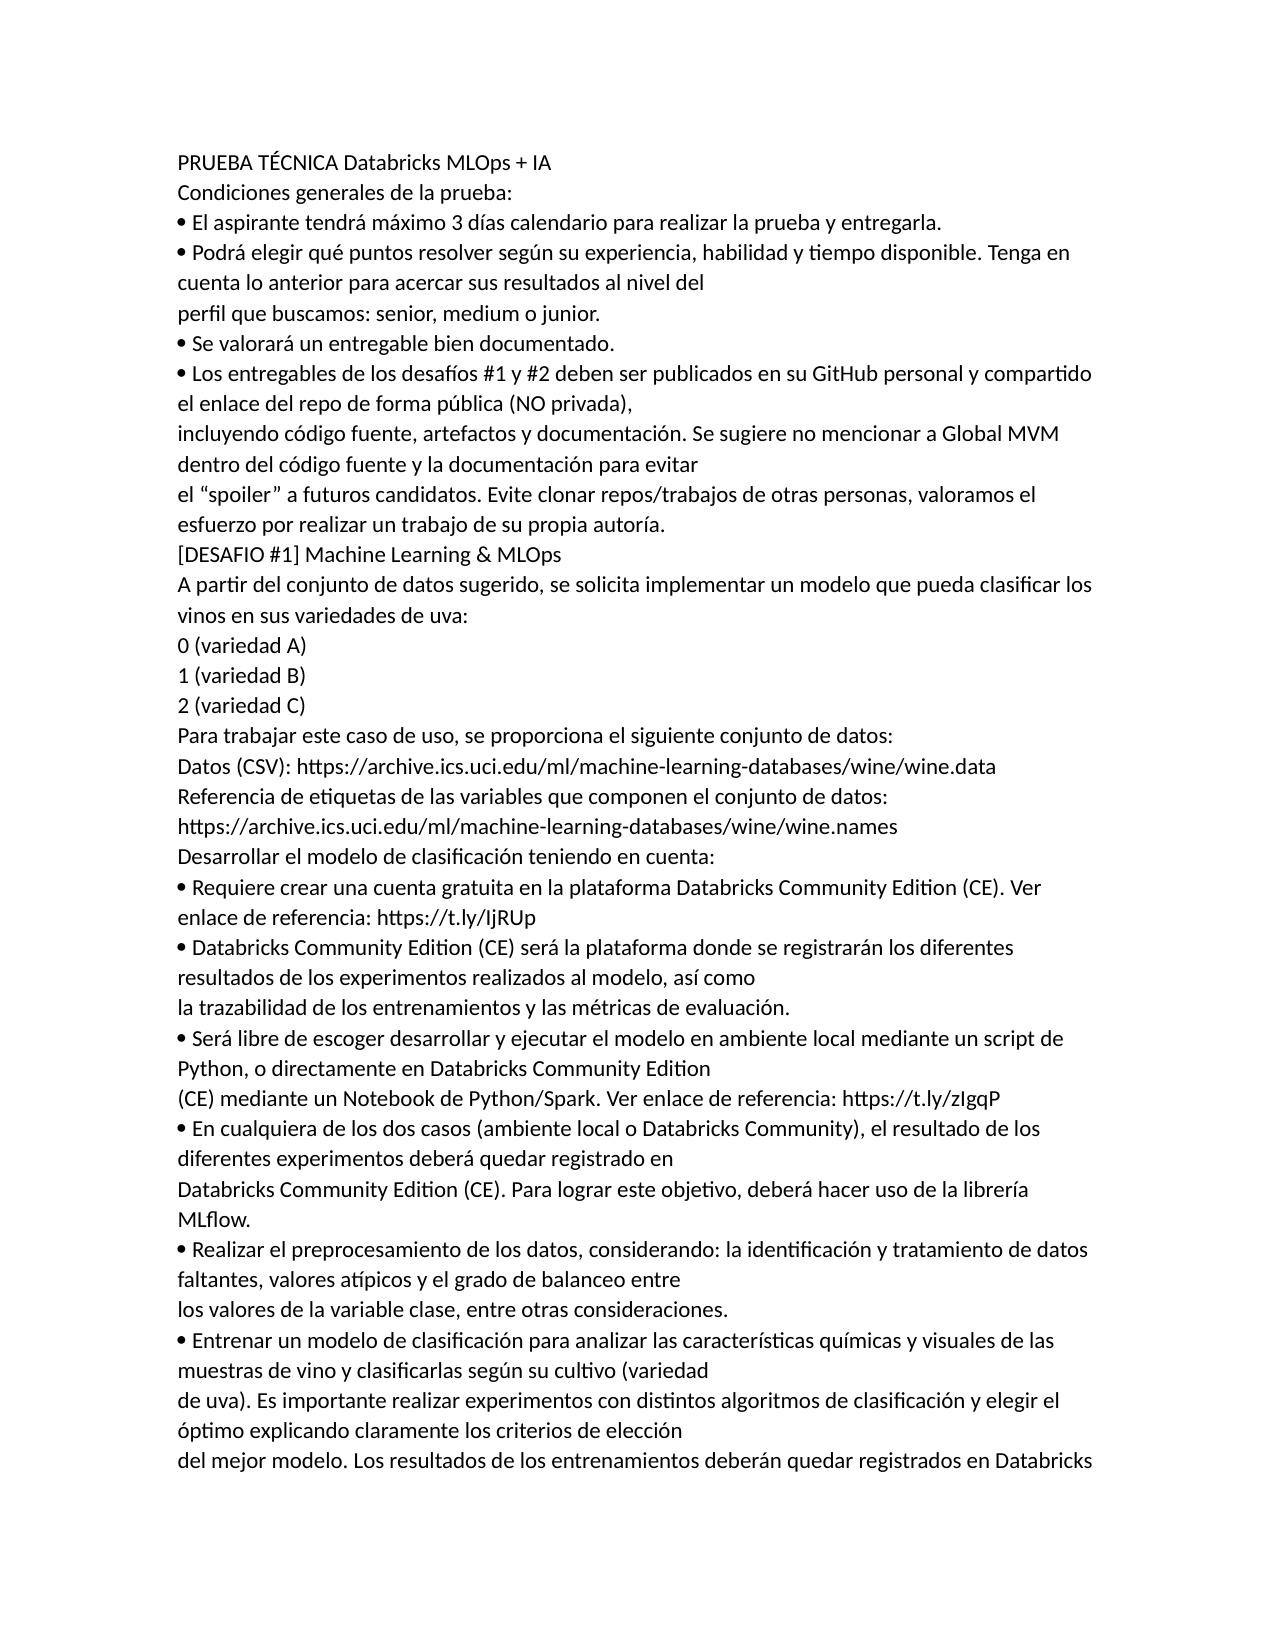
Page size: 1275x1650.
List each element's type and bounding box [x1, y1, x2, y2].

text [177, 148, 1098, 1474]
